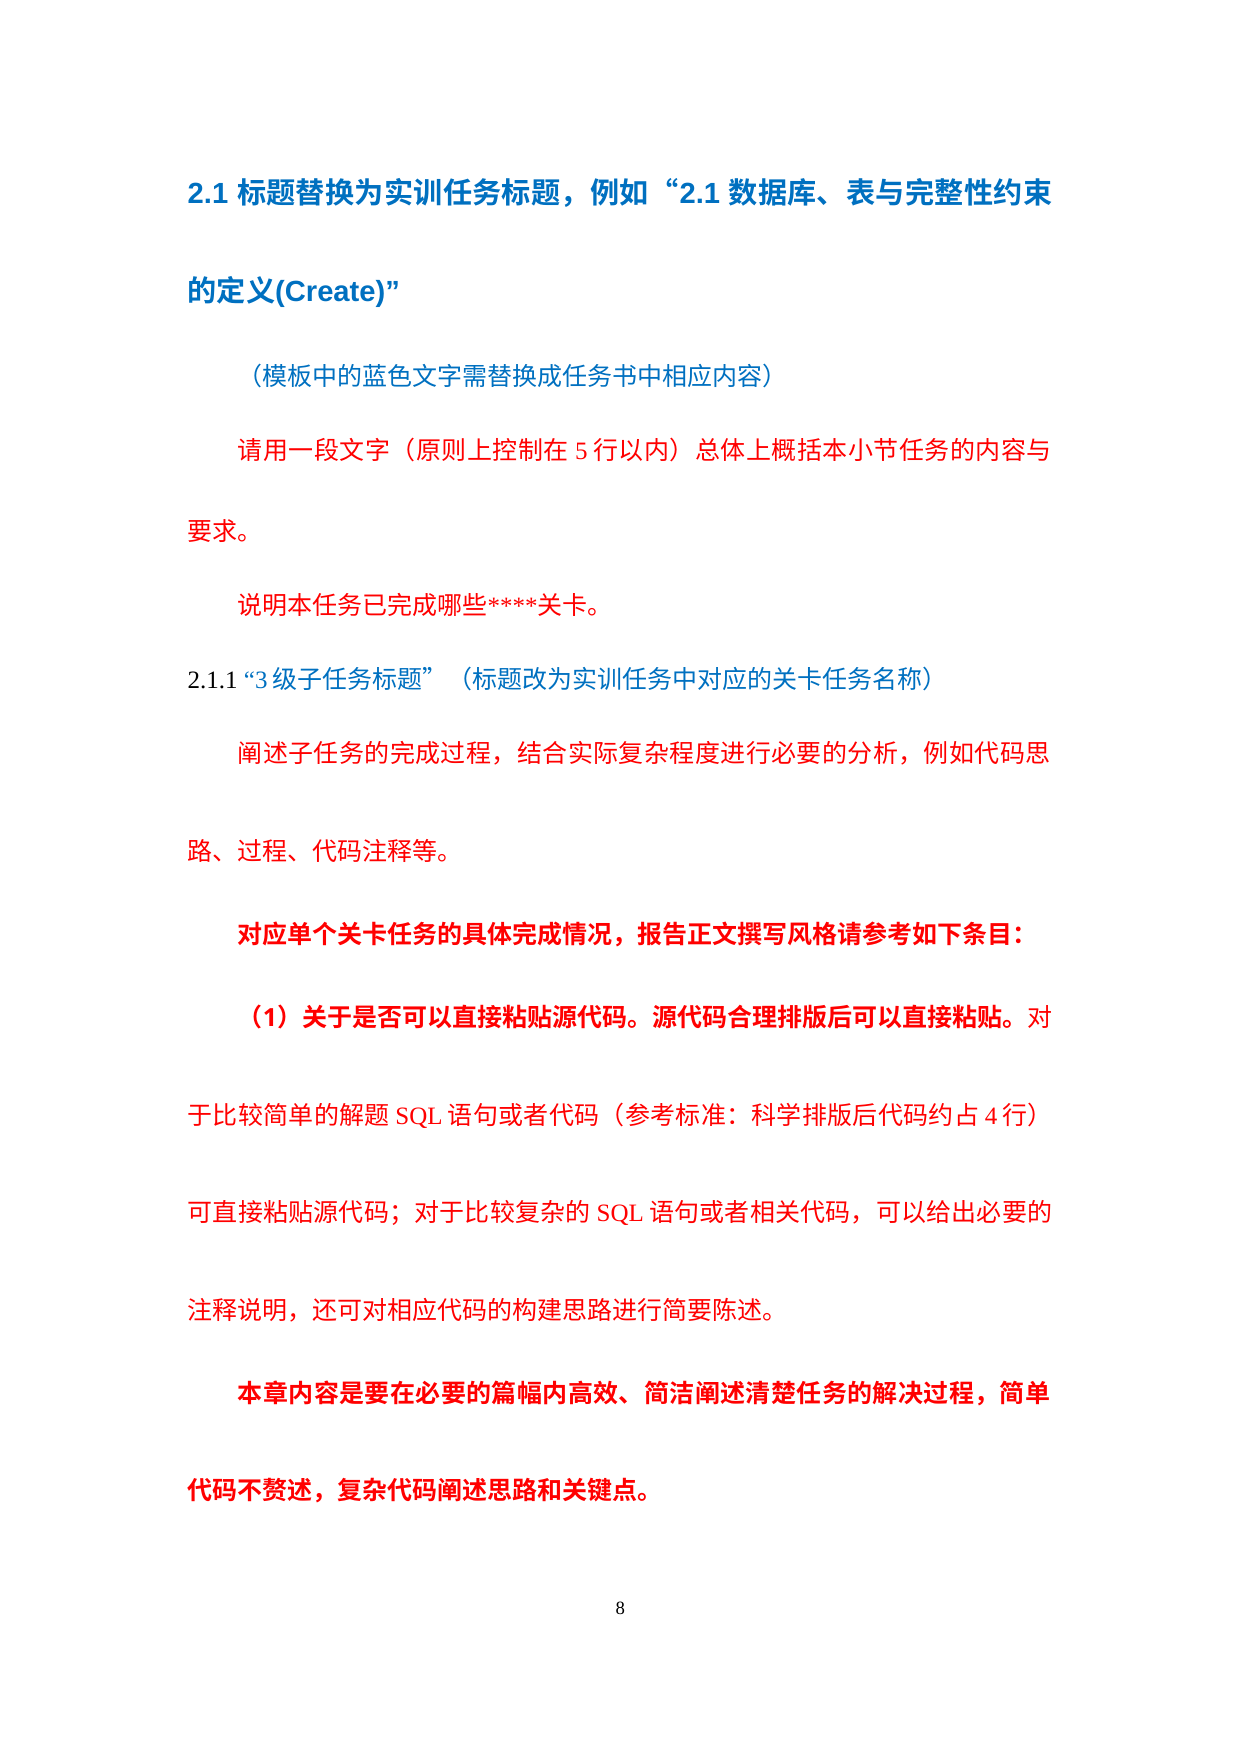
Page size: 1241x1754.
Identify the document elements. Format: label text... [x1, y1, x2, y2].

text 2.1.1 “3级子任务标题”（标题改为实训任务中对应的关卡任务名称） [187, 646, 1053, 711]
text 本章内容是要在必要的篇幅内高效、简洁阐述清楚任务的解决过程，简单代码不赘述，复杂代码阐述思路和关键点。 [187, 1359, 1053, 1521]
text 阐述子任务的完成过程，结合实际复杂程度进行必要的分析，例如代码思路、过程、代码注释等。 [187, 719, 1053, 882]
text 对应单个关卡任务的具体完成情况，报告正文撰写风格请参考如下条目： [187, 900, 1053, 965]
text （1）关于是否可以直接粘贴源代码。源代码合理排版后可以直接粘贴。对于比较简单的解题SQL语句或者代码（参考标准：科学排版后代码约占4行）可直接粘贴源代码；对于比较复杂的SQL语句或者相关代码，可以给出必要的注释说明，还可对相应代码的构建思路进行简要陈述。 [187, 983, 1053, 1341]
text 请用一段文字（原则上控制在5行以内）总体上概括本小节任务的内容与要求。 [187, 416, 1053, 562]
text （模板中的蓝色文字需替换成任务书中相应内容） [187, 342, 1053, 407]
text 说明本任务已完成哪些****关卡。 [187, 571, 1053, 636]
subtitle 2.1 标题替换为实训任务标题，例如“2.1 数据库、表与完整性约束的定义(Create)” [187, 158, 1053, 321]
